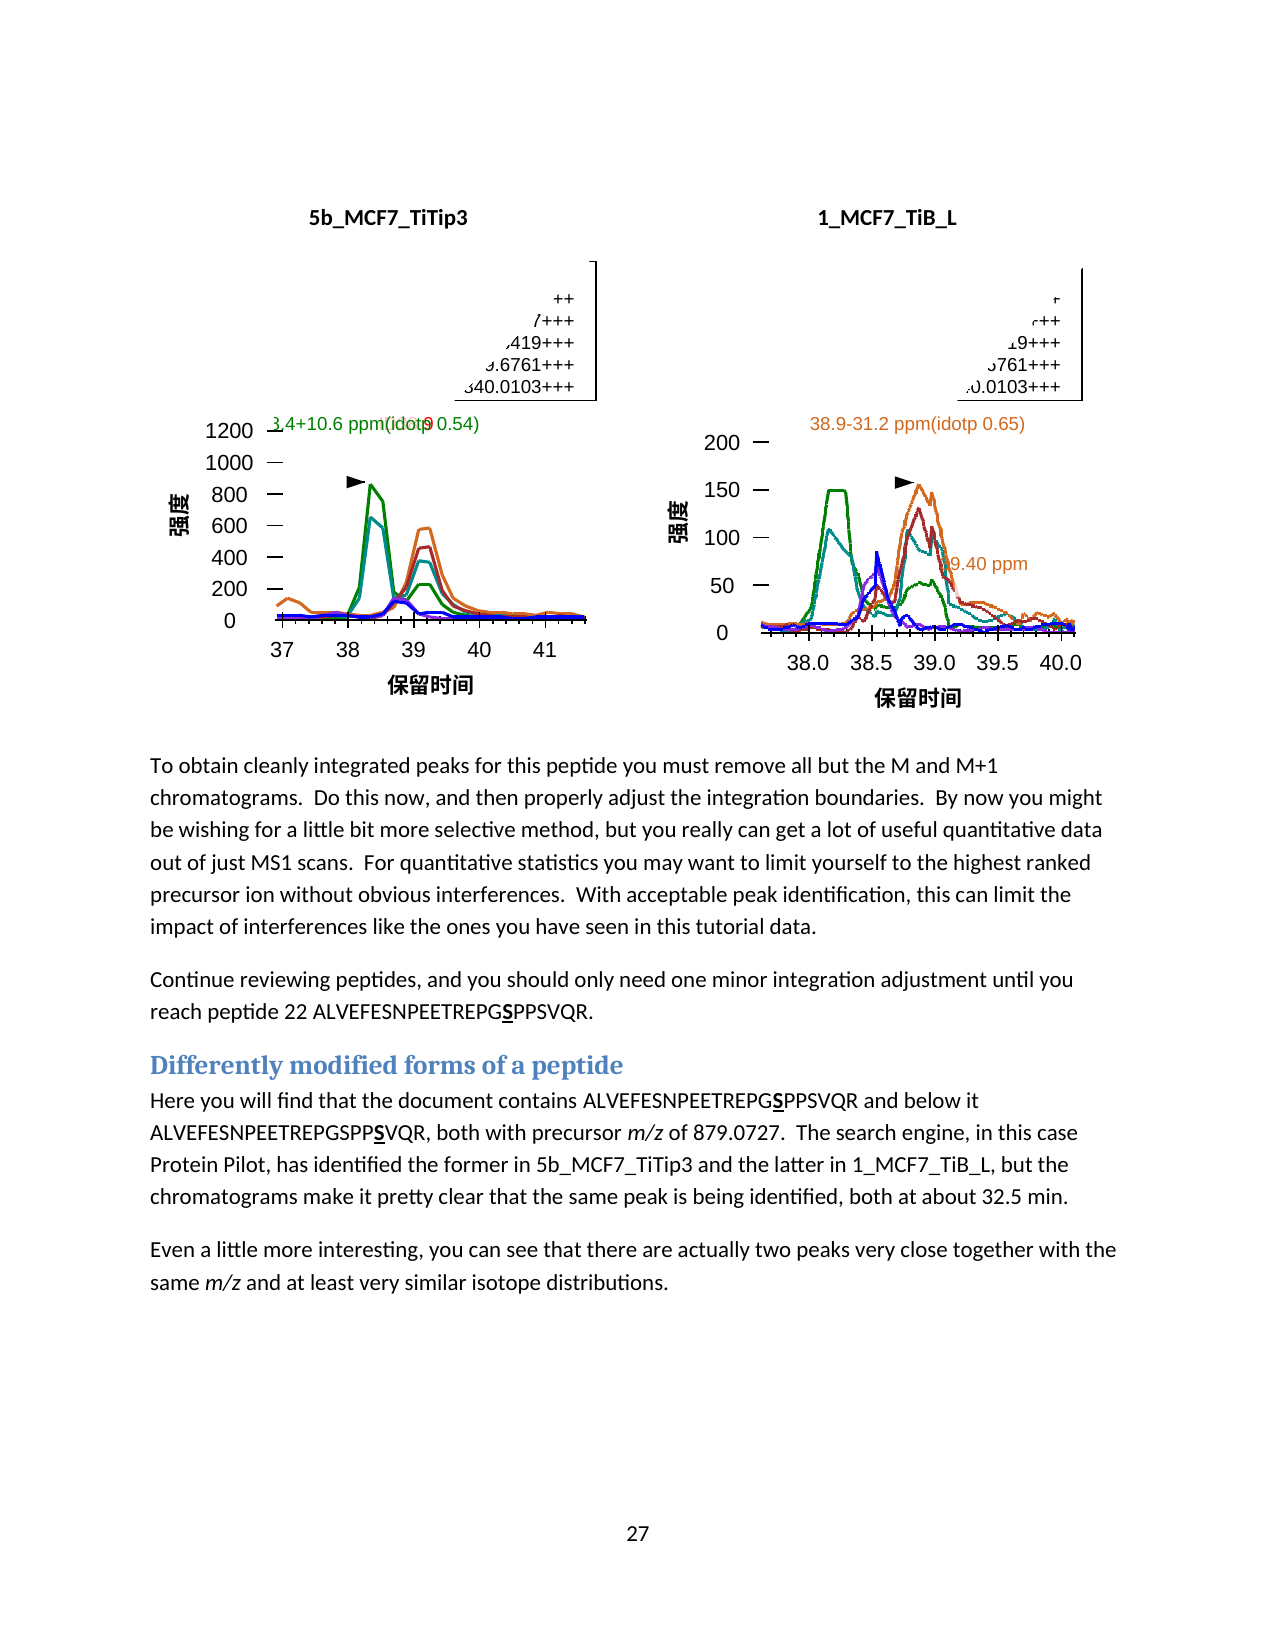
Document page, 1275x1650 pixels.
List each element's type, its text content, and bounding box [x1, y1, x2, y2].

text To obtain cleanly integrated peaks for this peptide you must remove all but the M and M+1 chromatograms. Do this now, and then properly adjust the integration boundaries. By now you might be wishing for a little bit more selective method, but you really can get a lot of useful quantitative data out of just MS1 scans. For quantitative statistics you may want to limit yourself to the highest ranked precursor ion without obvious interferences. With acceptable peak identification, this can limit the impact of interferences like the ones you have seen in this tutorial data. [150, 751, 1125, 940]
text Even a little more interesting, you can see that there are actually two peaks very close together with the same m/z and at least very similar isotope distributions. [150, 1236, 1125, 1296]
subtitle Differently modified forms of a peptide [150, 1050, 1125, 1081]
text Here you will find that the document contains ALVEFESNPEETREPGSPPSVQR and below it ALVEFESNPEETREPGSPPSVQR, both with precursor m/z of 879.0727. The search engine, in this case Protein Pilot, has identified the former in 5b_MCF7_TiTip3 and the latter in 1_MCF7_TiB_L, but the chromatograms make it pretty clear that the same peak is being identified, both at about 32.5 min. [150, 1086, 1125, 1211]
table_header 1_MCF7_TiB_L [638, 203, 1136, 751]
table_header 5b_MCF7_TiTip3 [139, 203, 637, 751]
text Continue reviewing peptides, and you should only need one minor integration adjustment until you reach peptide 22 ALVEFESNPEETREPGSPPSVQR. [150, 965, 1125, 1025]
